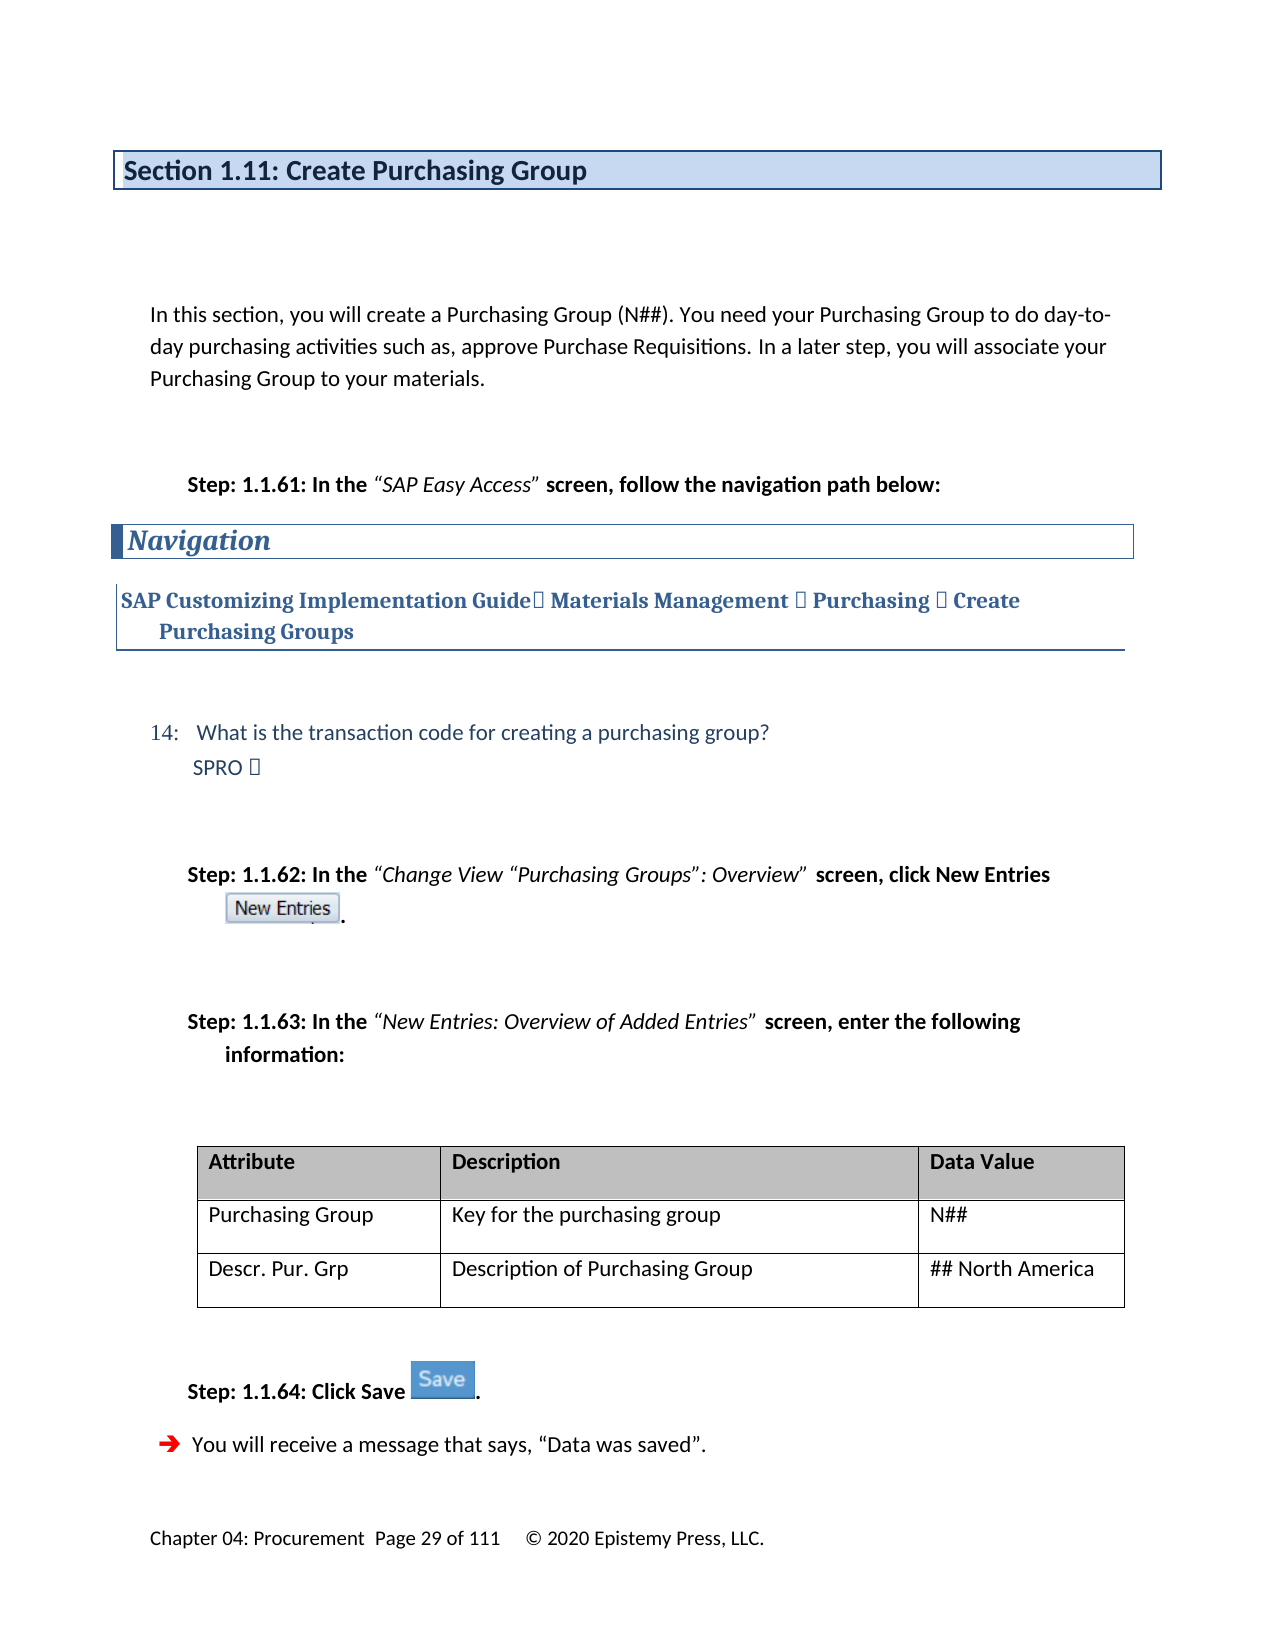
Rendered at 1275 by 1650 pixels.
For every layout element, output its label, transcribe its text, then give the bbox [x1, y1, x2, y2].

table_cell ## North America [919, 1254, 1124, 1307]
table_cell Descr. Pur. Grp [198, 1254, 440, 1307]
table_cell Key for the purchasing group [441, 1201, 918, 1253]
text In the “SAP Easy Access” screen, follow the navigation path below: [187, 470, 1125, 498]
table_header Data Value [919, 1147, 1124, 1199]
picture [225, 892, 340, 924]
text SAP Customizing Implementation Guide Materials Management  Purchasing  Create Purchasing Groups [117, 584, 1125, 649]
text You will receive a message that says, “Data was saved”. [157, 1430, 1125, 1458]
table_cell N## [919, 1201, 1124, 1253]
text Create Purchasing Group [123, 152, 1160, 188]
table_header Attribute [198, 1147, 440, 1199]
text Click Save . [187, 1361, 1125, 1405]
text What is the transaction code for creating a purchasing group? SPRO  [150, 718, 1125, 782]
picture [410, 1361, 475, 1399]
text In this section, you will create a Purchasing Group (N##). You need your Purchasing Group to do day-to-day purchasing activities such as, approve Purchase Requisitions. In a later step, you will associate your Purchasing Group to your materials. [150, 300, 1125, 392]
text In the “New Entries: Overview of Added Entries” screen, enter the following information: [187, 1007, 1125, 1068]
text In the “Change View “Purchasing Groups”: Overview” screen, click New Entries . [187, 860, 1125, 929]
table_cell Purchasing Group [198, 1201, 440, 1253]
table_header Description [441, 1147, 918, 1199]
text Navigation [123, 525, 1133, 558]
table_cell Description of Purchasing Group [441, 1254, 918, 1307]
